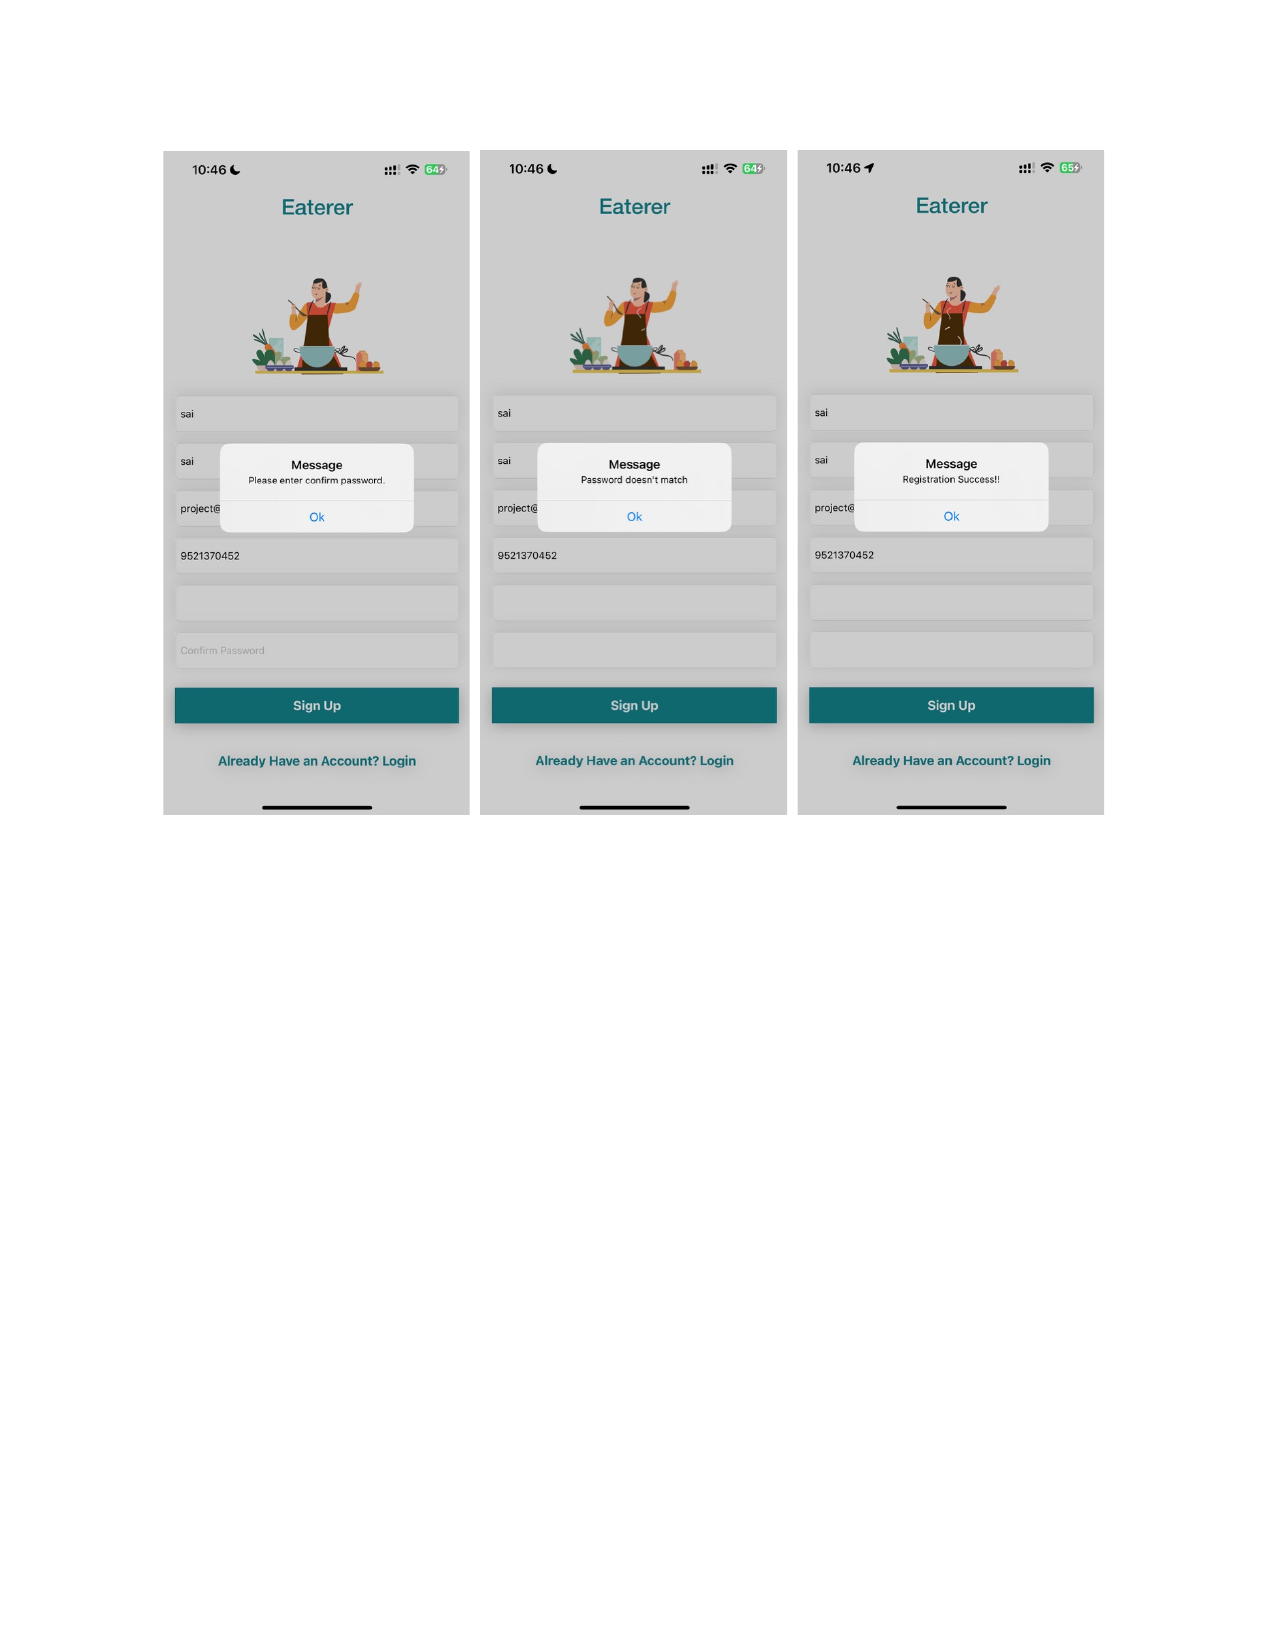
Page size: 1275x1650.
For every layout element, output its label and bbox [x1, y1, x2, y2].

picture [480, 150, 788, 815]
picture [163, 151, 470, 815]
picture [797, 150, 1105, 815]
